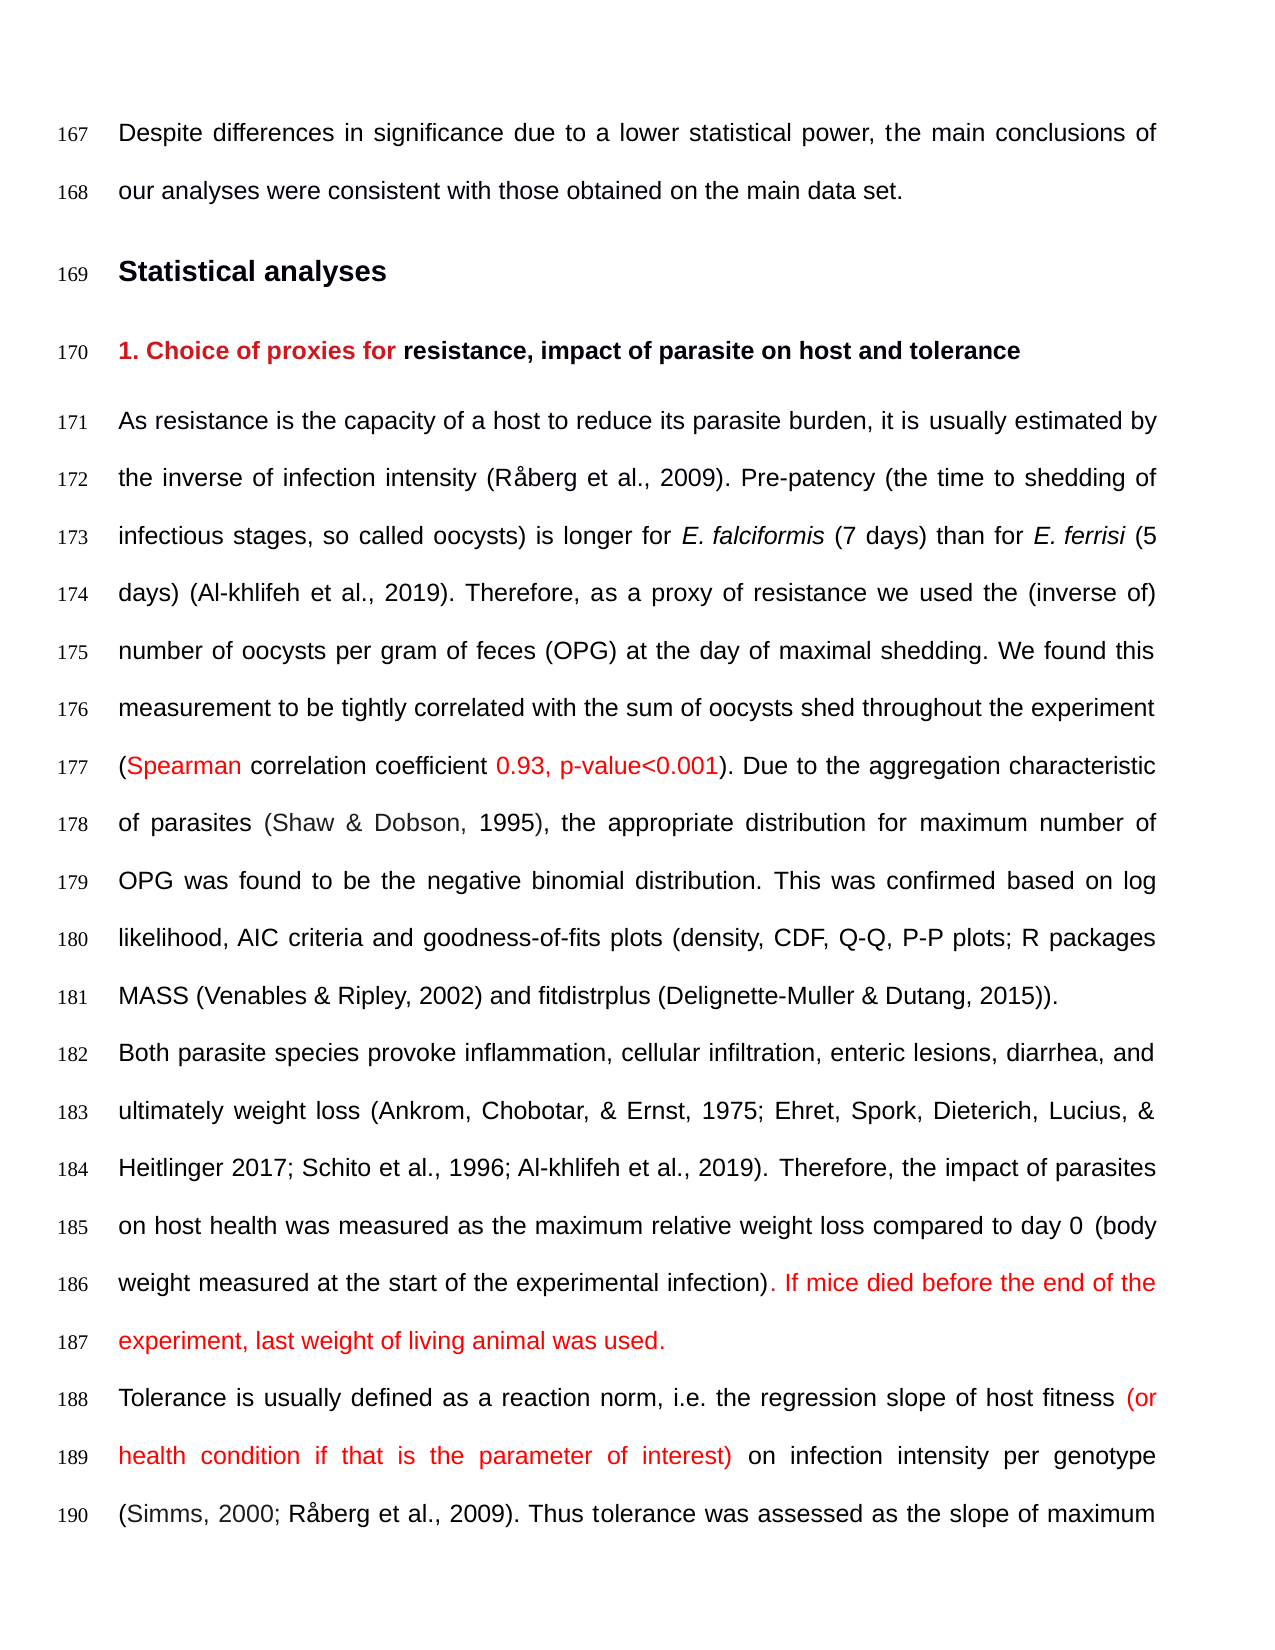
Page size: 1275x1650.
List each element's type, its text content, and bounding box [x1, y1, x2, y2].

text Both parasite species provoke inflammation, cellular infiltration, enteric lesions, diarrhea, and ultimately weight loss (Ankrom, Chobotar, & Ernst, 1975; Ehret, Spork, Dieterich, Lucius, & Heitlinger 2017; Schito et al., 1996; Al-khlifeh et al., 2019). Therefore, the impact of parasites on host health was measured as the maximum relative weight loss compared to day 0 (body weight measured at the start of the experimental infection). If mice died before the end of the experiment, last weight of living animal was used. [118, 1038, 1157, 1354]
text As resistance is the capacity of a host to reduce its parasite burden, it is usually estimated by the inverse of infection intensity (Råberg et al., 2009). Pre-patency (the time to shedding of infectious stages, so called oocysts) is longer for E. falciformis (7 days) than for E. ferrisi (5 days) (Al-khlifeh et al., 2019). Therefore, as a proxy of resistance we used the (inverse of) number of oocysts per gram of feces (OPG) at the day of maximal shedding. We found this measurement to be tightly correlated with the sum of oocysts shed throughout the experiment (Spearman correlation coefficient 0.93, p-value<0.001). Due to the aggregation characteristic of parasites (Shaw & Dobson, 1995), the appropriate distribution for maximum number of OPG was found to be the negative binomial distribution. This was confirmed based on log likelihood, AIC criteria and goodness-of-fits plots (density, CDF, Q-Q, P-P plots; R packages MASS (Venables & Ripley, 2002) and fitdistrplus (Delignette-Muller & Dutang, 2015)). [118, 406, 1157, 1009]
subtitle 1. Choice of proxies for resistance, impact of parasite on host and tolerance [118, 336, 1157, 364]
subtitle Statistical analyses [118, 254, 1157, 287]
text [118, 1383, 1157, 1529]
